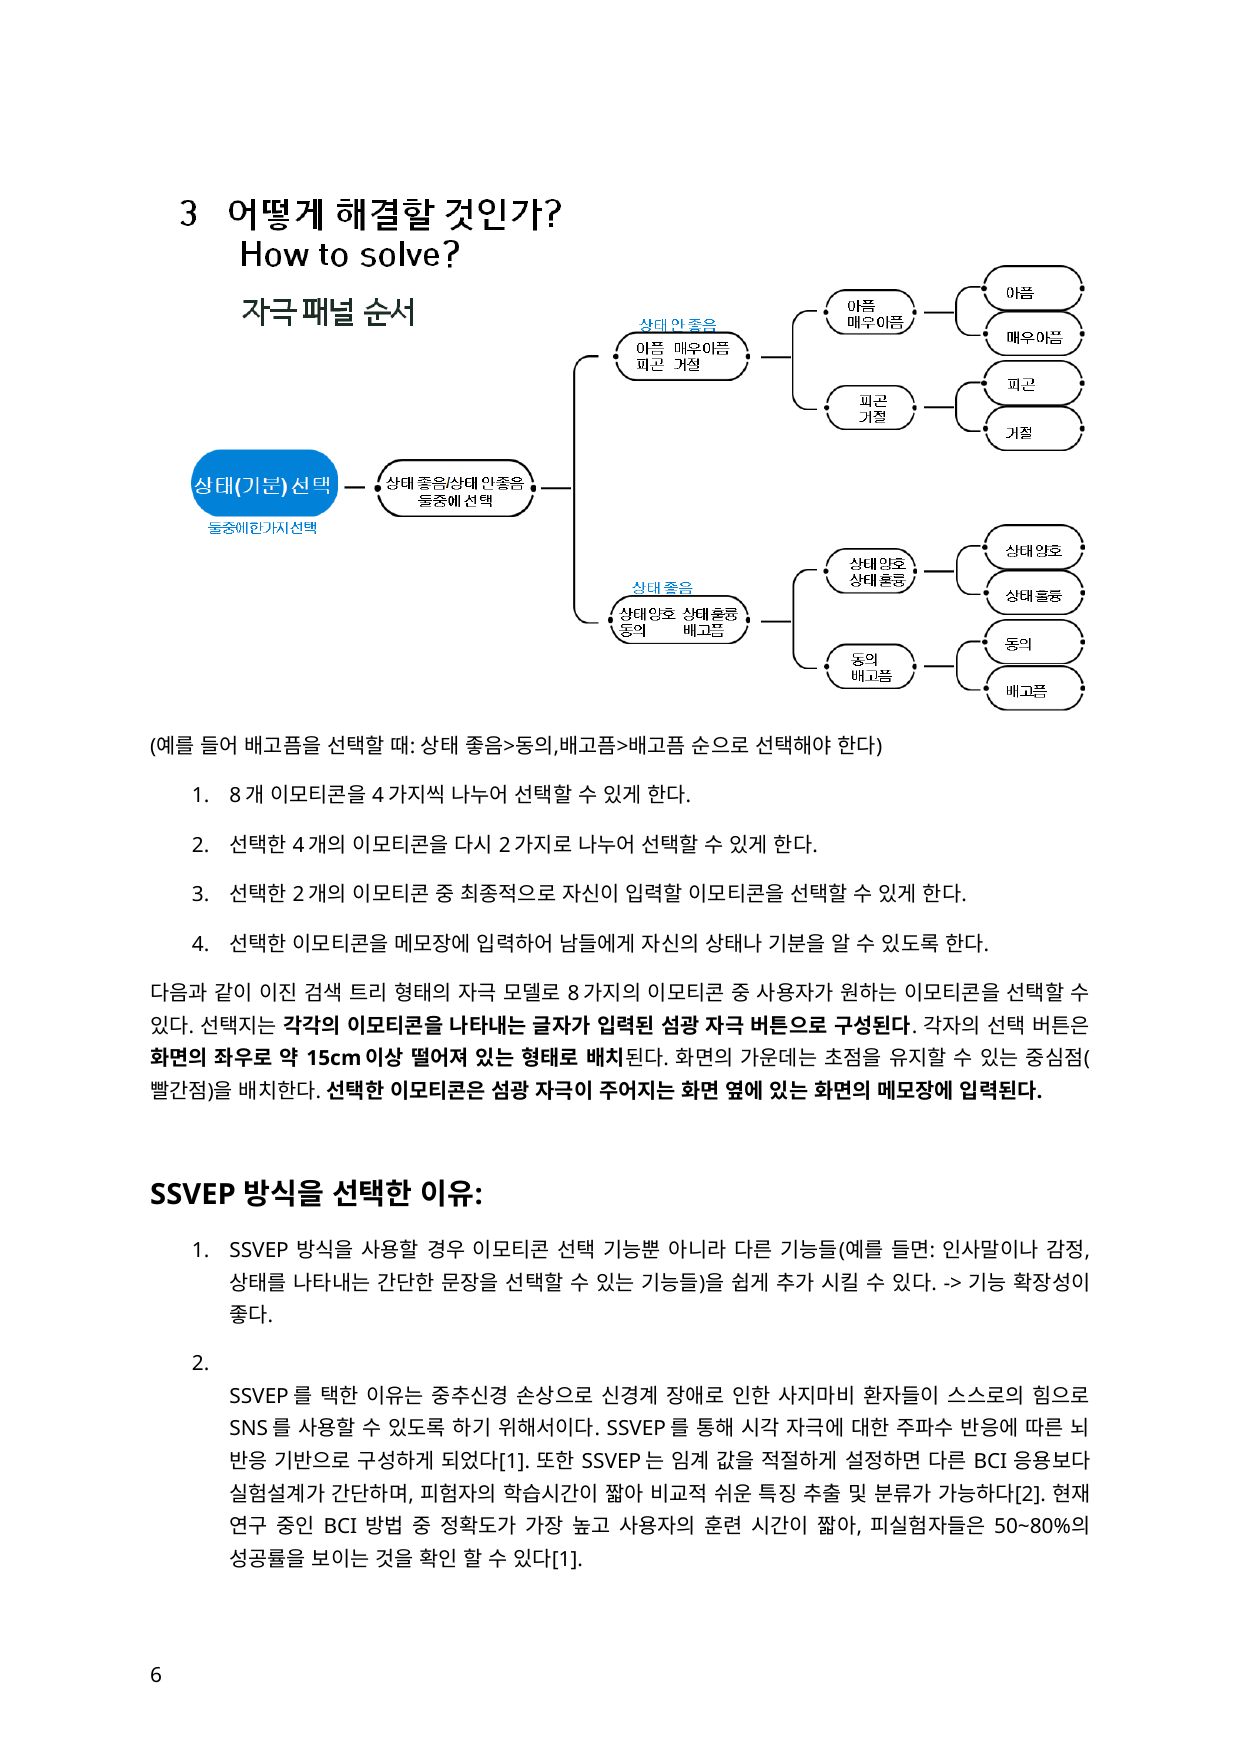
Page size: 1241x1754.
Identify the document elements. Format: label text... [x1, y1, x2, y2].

list 선택한 2개의 이모티콘 중 최종적으로 자신이 입력할 이모티콘을 선택할 수 있게 한다. [192, 877, 1090, 908]
list SSVEP를 택한 이유는 중추신경 손상으로 신경계 장애로 인한 사지마비 환자들이 스스로의 힘으로 SNS를 사용할 수 있도록 하기 위해서이다. SSVEP를 통해 시각 자극에 대한 주파수 반응에 따른 뇌 반응 기반으로 구성하게 되었다[1]. 또한 SSVEP는 임계 값을 적절하게 설정하면 다른 BCI 응용보다 실험설계가 간단하며, 피험자의 학습시간이 짧아 비교적 쉬운 특징 추출 및 분류가 가능하다[2]. 현재 연구 중인 BCI 방법 중 정확도가 가장 높고 사용자의 훈련 시간이 짧아, 피실험자들은 50~80%의 성공률을 보이는 것을 확인 할 수 있다[1]. [192, 1348, 1090, 1573]
text (예를 들어 배고픔을 선택할 때: 상태 좋음>동의,배고픔>배고픔 순으로 선택해야 한다) [150, 729, 1090, 759]
picture [150, 177, 1091, 711]
text 다음과 같이 이진 검색 트리 형태의 자극 모델로 8가지의 이모티콘 중 사용자가 원하는 이모티콘을 선택할 수 있다. 선택지는 각각의 이모티콘을 나타내는 글자가 입력된 섬광 자극 버튼으로 구성된다. 각자의 선택 버튼은 화면의 좌우로 약 15cm이상 떨어져 있는 형태로 배치된다. 화면의 가운데는 초점을 유지할 수 있는 중심점(빨간점)을 배치한다. 선택한 이모티콘은 섬광 자극이 주어지는 화면 옆에 있는 화면의 메모장에 입력된다. [150, 976, 1090, 1104]
list 8개 이모티콘을 4가지씩 나누어 선택할 수 있게 한다. [192, 779, 1090, 809]
text SSVEP 방식을 선택한 이유: [150, 1171, 1090, 1213]
list 선택한 4개의 이모티콘을 다시 2가지로 나누어 선택할 수 있게 한다. [192, 828, 1090, 858]
list 선택한 이모티콘을 메모장에 입력하어 남들에게 자신의 상태나 기분을 알 수 있도록 한다. [192, 927, 1090, 957]
list SSVEP 방식을 사용할 경우 이모티콘 선택 기능뿐 아니라 다른 기능들(예를 들면: 인사말이나 감정, 상태를 나타내는 간단한 문장을 선택할 수 있는 기능들)을 쉽게 추가 시킬 수 있다. -> 기능 확장성이 좋다. [192, 1233, 1090, 1329]
